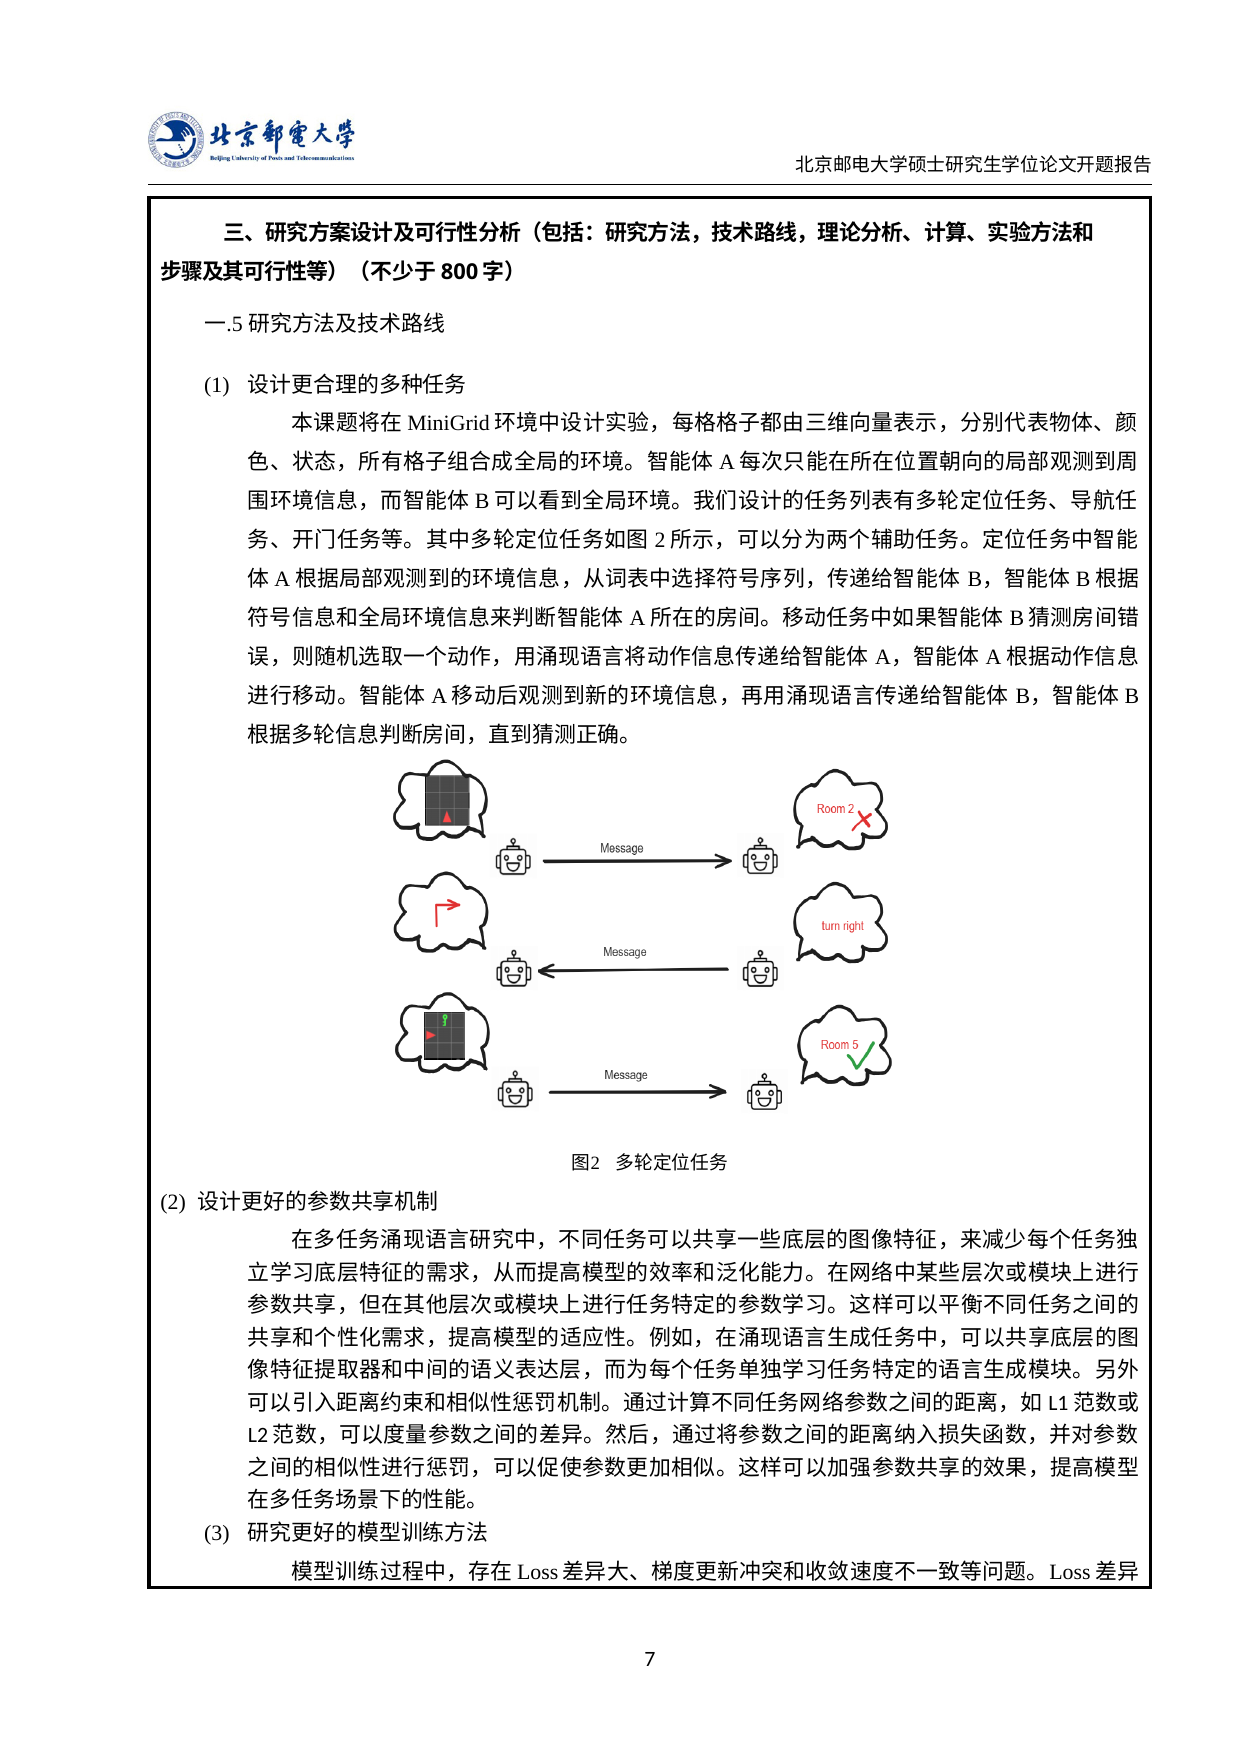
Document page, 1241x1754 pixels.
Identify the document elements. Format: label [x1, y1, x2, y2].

picture [389, 755, 910, 1119]
table_header [151, 199, 1149, 1586]
